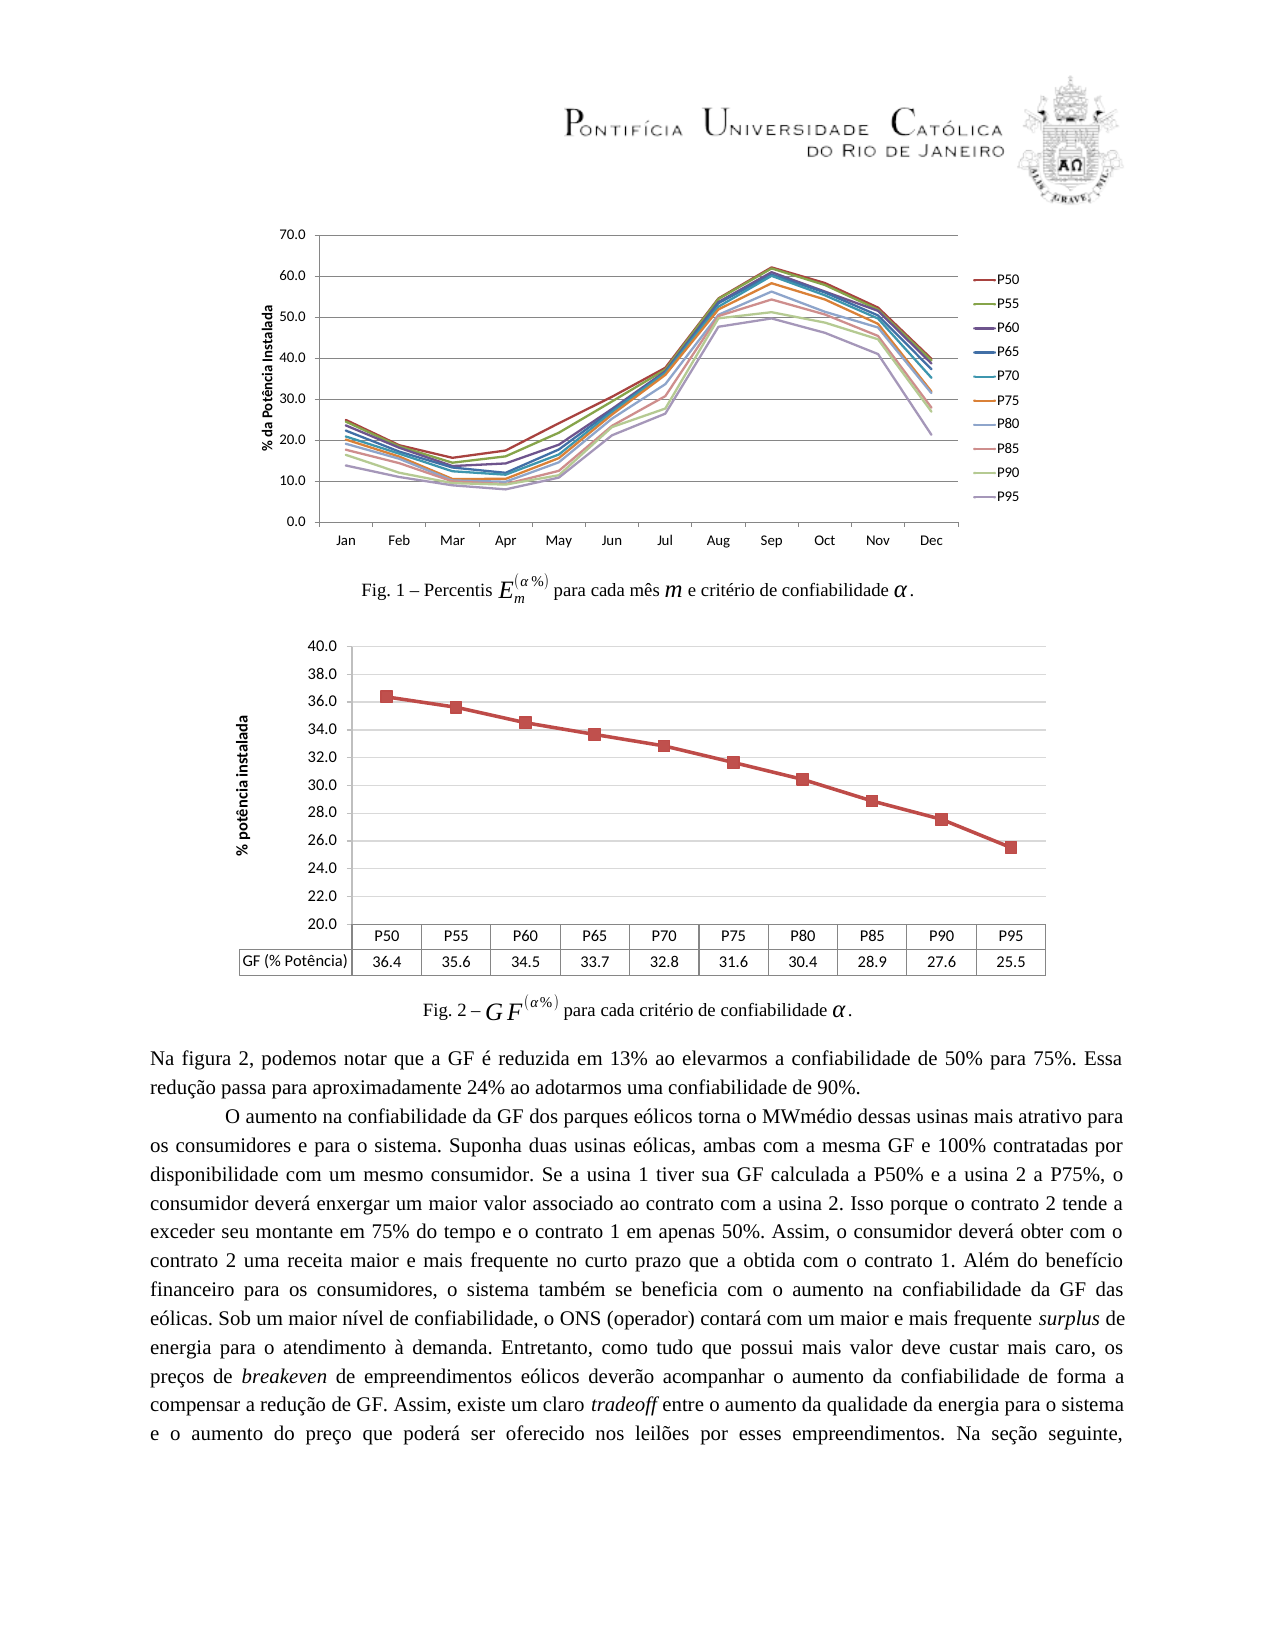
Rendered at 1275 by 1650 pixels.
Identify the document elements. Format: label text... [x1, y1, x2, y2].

text Fig. 2 – para cada critério de confiabilidade . [150, 994, 1125, 1025]
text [150, 1104, 1125, 1445]
text Fig. 1 – Percentis para cada mês e critério de confiabilidade . [150, 572, 1125, 607]
text Na figura 2, podemos notar que a GF é reduzida em 13% ao elevarmos a confiabilidade de 50% para 75%. Essa redução passa para aproximadamente 24% ao adotarmos uma confiabilidade de 90%. [150, 1046, 1125, 1099]
